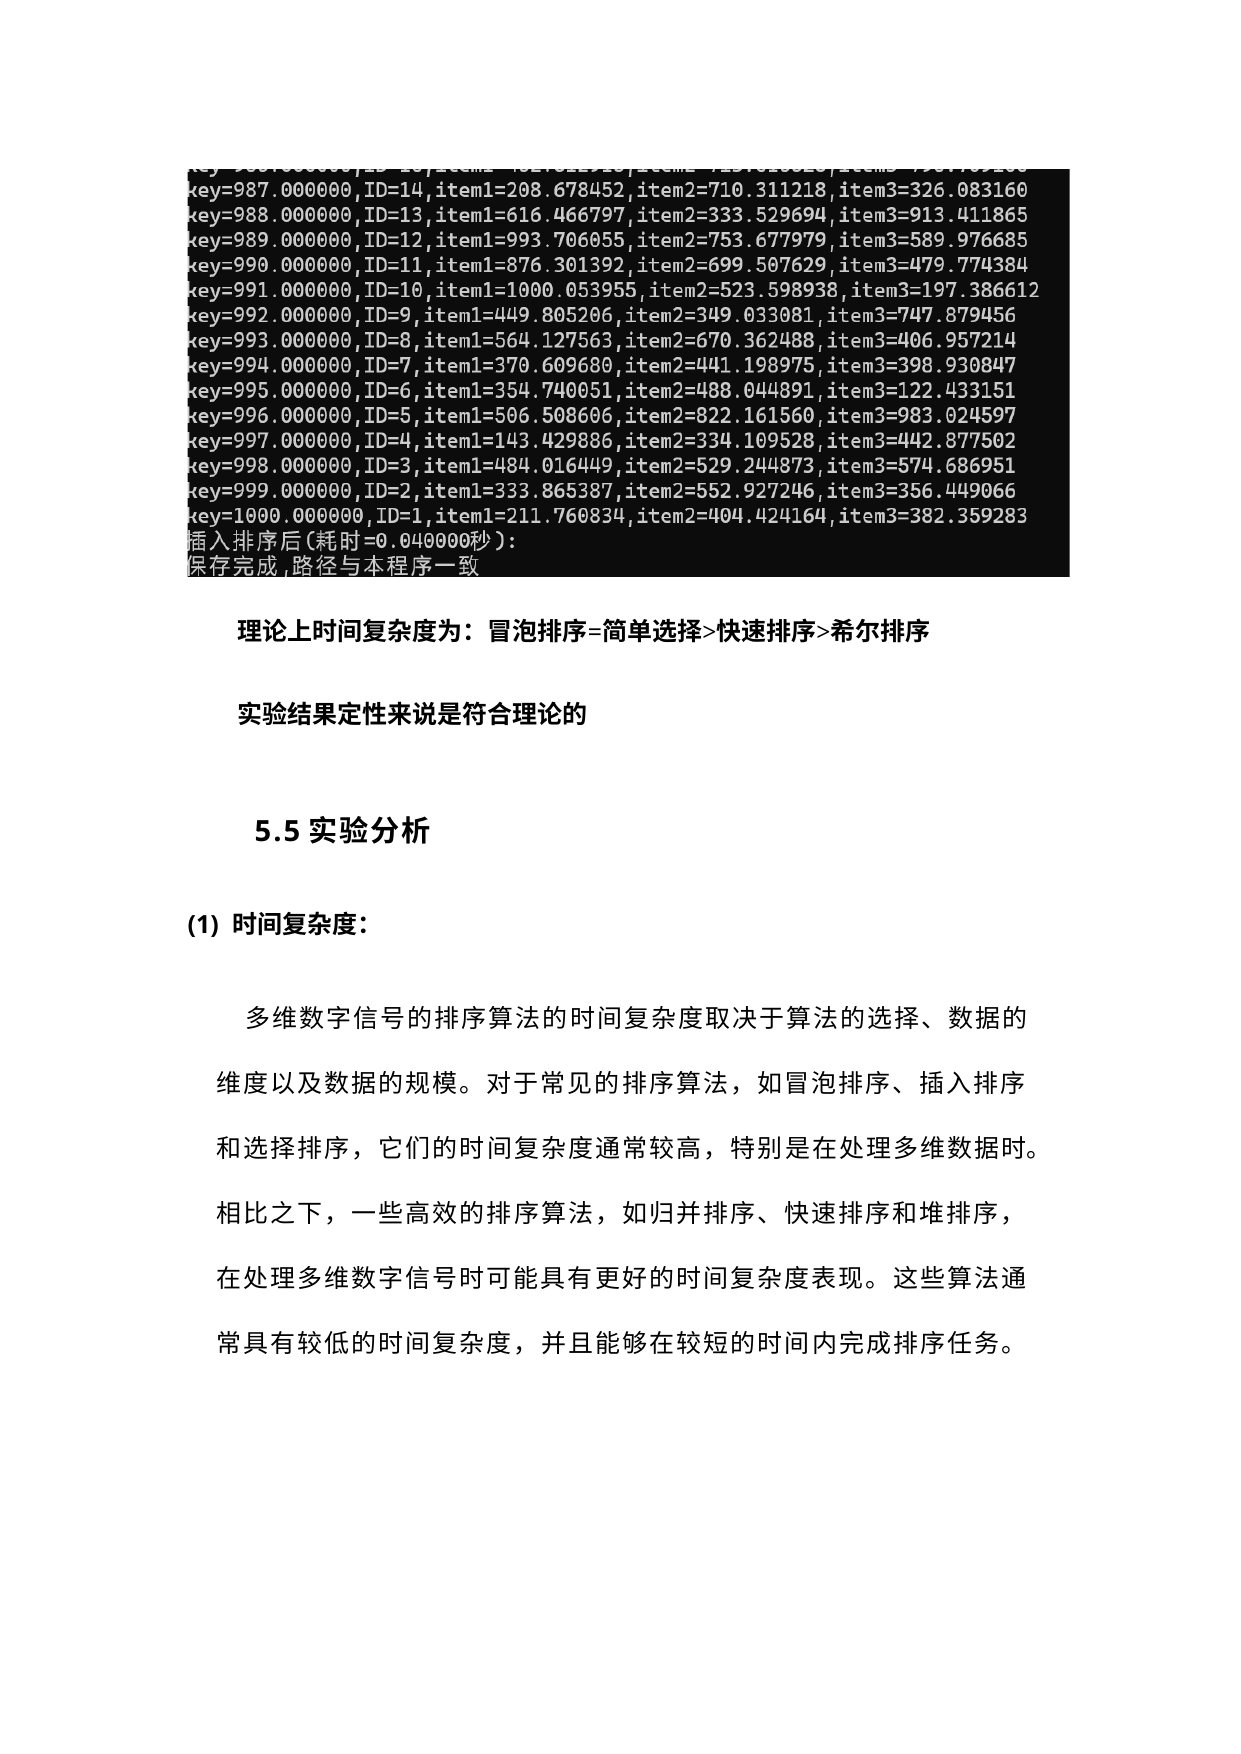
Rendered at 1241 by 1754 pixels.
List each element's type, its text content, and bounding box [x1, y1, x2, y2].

text 多维数字信号的排序算法的时间复杂度取决于算法的选择、数据的维度以及数据的规模。对于常见的排序算法，如冒泡排序、插入排序和选择排序，它们的时间复杂度通常较高，特别是在处理多维数据时。相比之下，一些高效的排序算法，如归并排序、快速排序和堆排序，在处理多维数字信号时可能具有更好的时间复杂度表现。这些算法通常具有较低的时间复杂度，并且能够在较短的时间内完成排序任务。 [216, 984, 1053, 1374]
text 5.5实验分析 [187, 796, 1053, 861]
picture [187, 169, 1070, 577]
text 实验结果定性来说是符合理论的 [187, 680, 1053, 745]
text 理论上时间复杂度为：冒泡排序=简单选择>快速排序>希尔排序 [187, 597, 1053, 662]
list 时间复杂度： [187, 890, 1053, 955]
